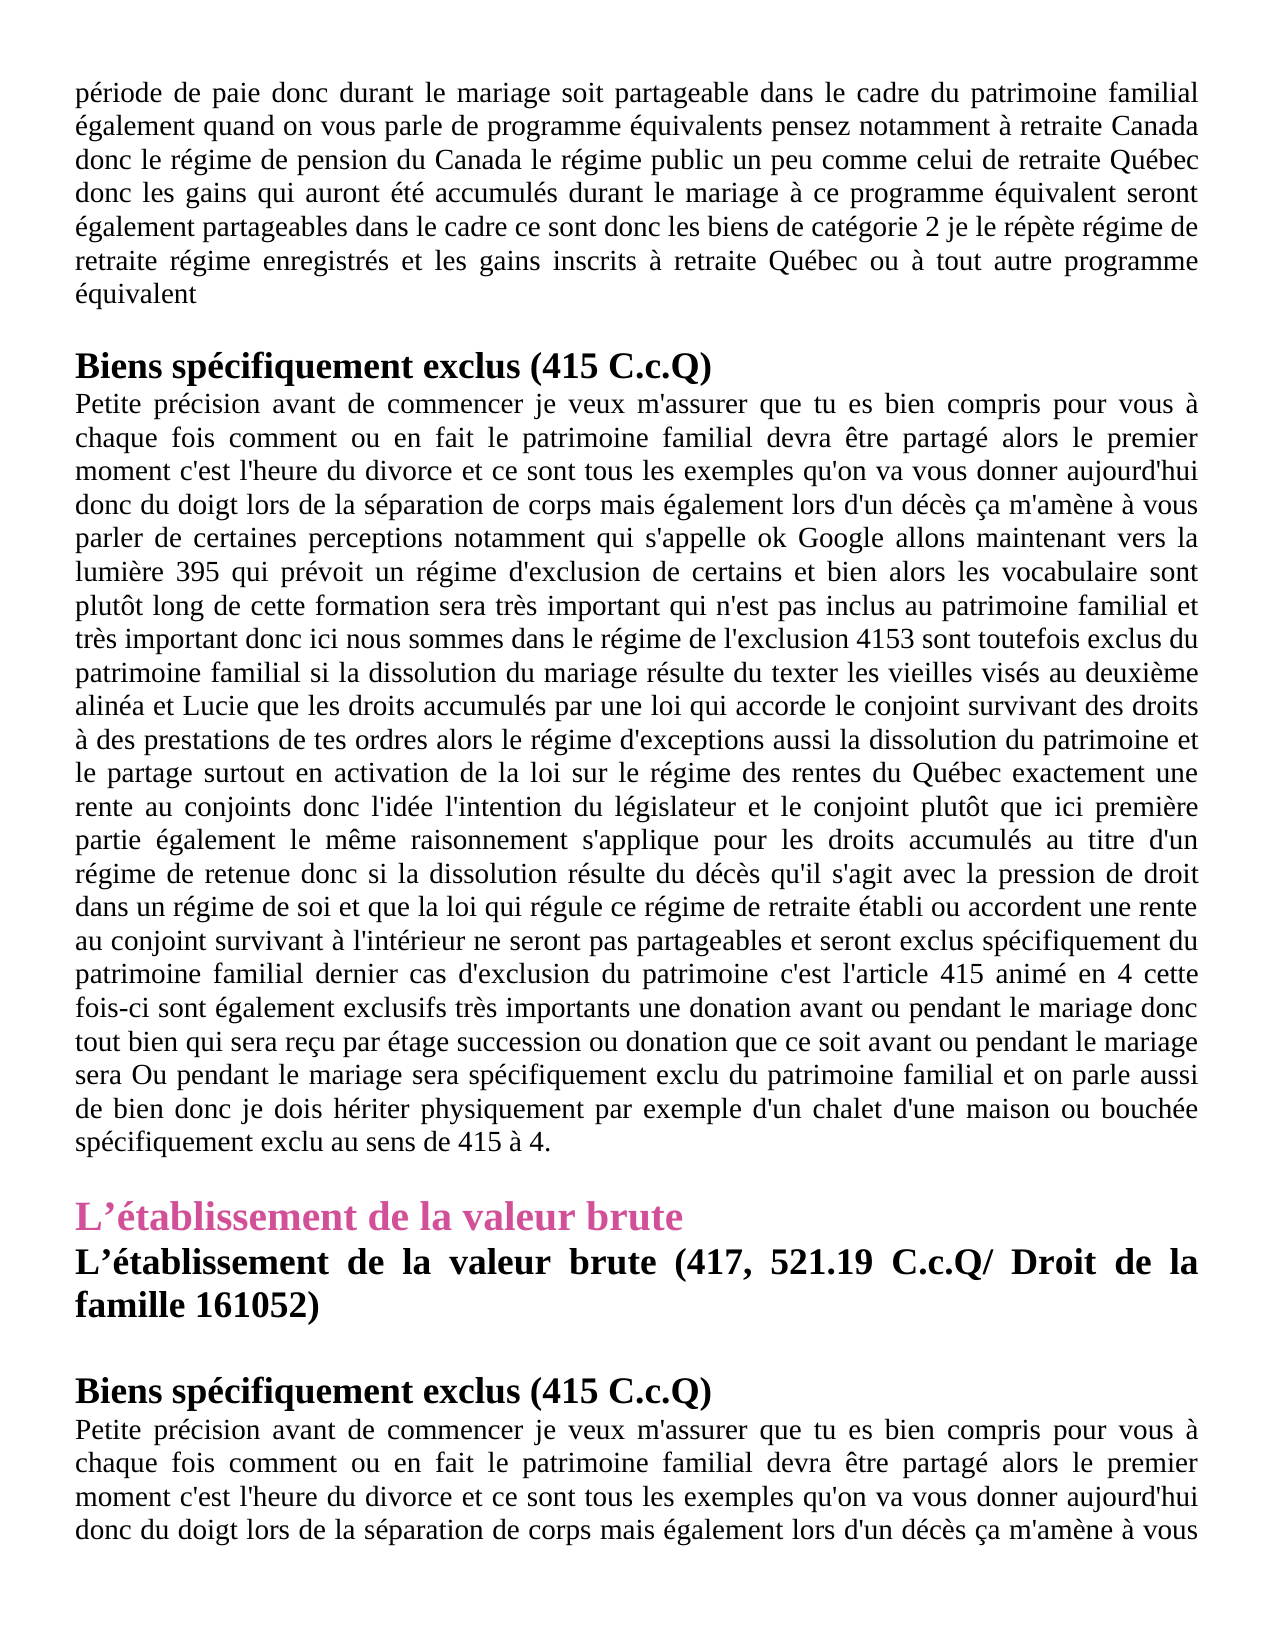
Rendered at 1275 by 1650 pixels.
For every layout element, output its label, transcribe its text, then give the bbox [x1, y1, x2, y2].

text L’établissement de la valeur brute [75, 1191, 1200, 1239]
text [75, 75, 1200, 310]
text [75, 1412, 1200, 1546]
text Biens spécifiquement exclus (415 C.c.Q) [75, 343, 1200, 386]
text Biens spécifiquement exclus (415 C.c.Q) [75, 1369, 1200, 1412]
text L’établissement de la valeur brute (417, 521.19 C.c.Q/ Droit de la famille 161052) [75, 1239, 1200, 1326]
